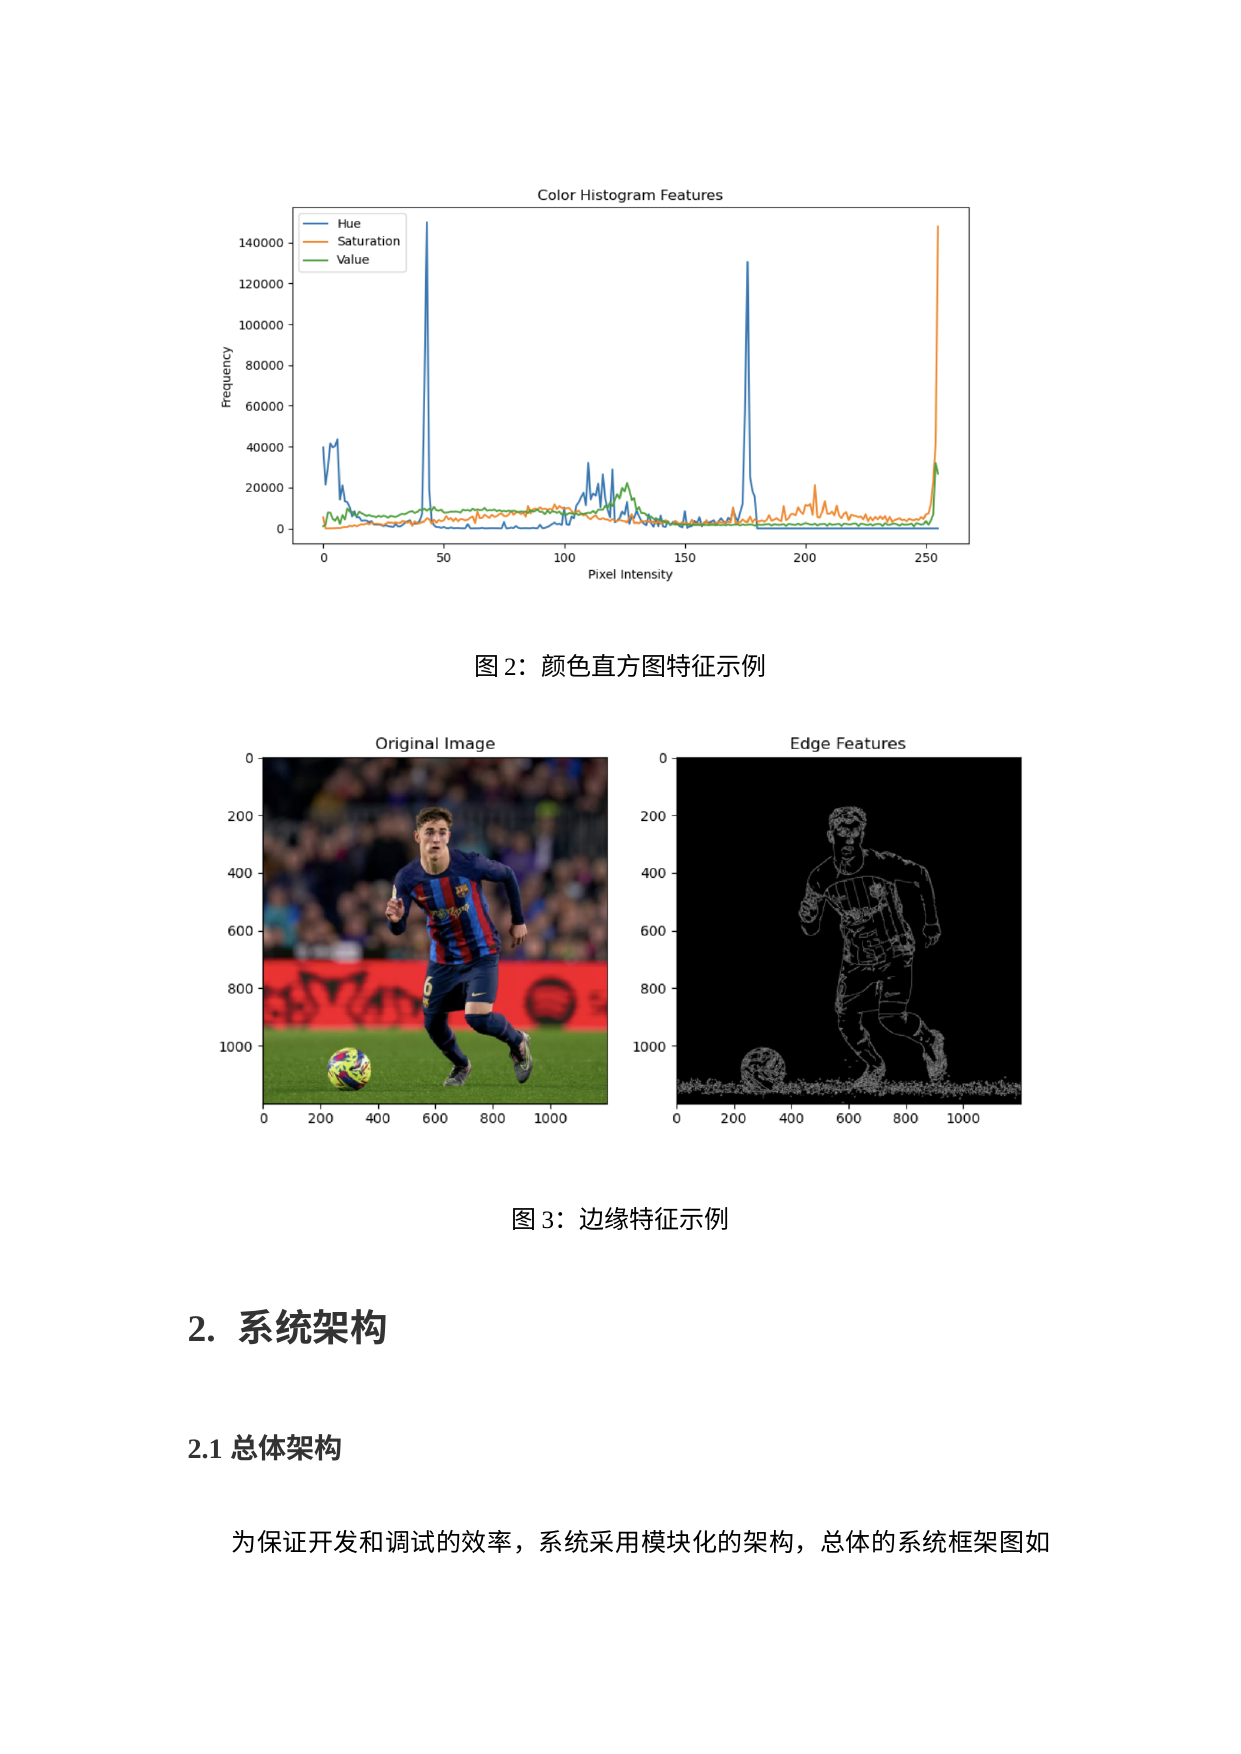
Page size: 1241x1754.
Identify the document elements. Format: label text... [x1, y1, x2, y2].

text 图2：颜色直方图特征示例 [187, 632, 1053, 697]
subtitle 2.1 总体架构 [187, 1414, 1053, 1479]
text 为保证开发和调试的效率，系统采用模块化的架构，总体的系统框架图如图4所示，主要分为用户界面交互模块、视频帧处理模块、Flask Web Server模块和其他必要组件构成。具体每个模块的功能和任务，将放在第4节中进行详细的介绍。 [187, 1508, 1053, 1573]
text 图3：边缘特征示例 [187, 1185, 1053, 1250]
picture [187, 162, 1053, 590]
picture [187, 715, 1053, 1144]
list 系统架构 [187, 1293, 1053, 1358]
